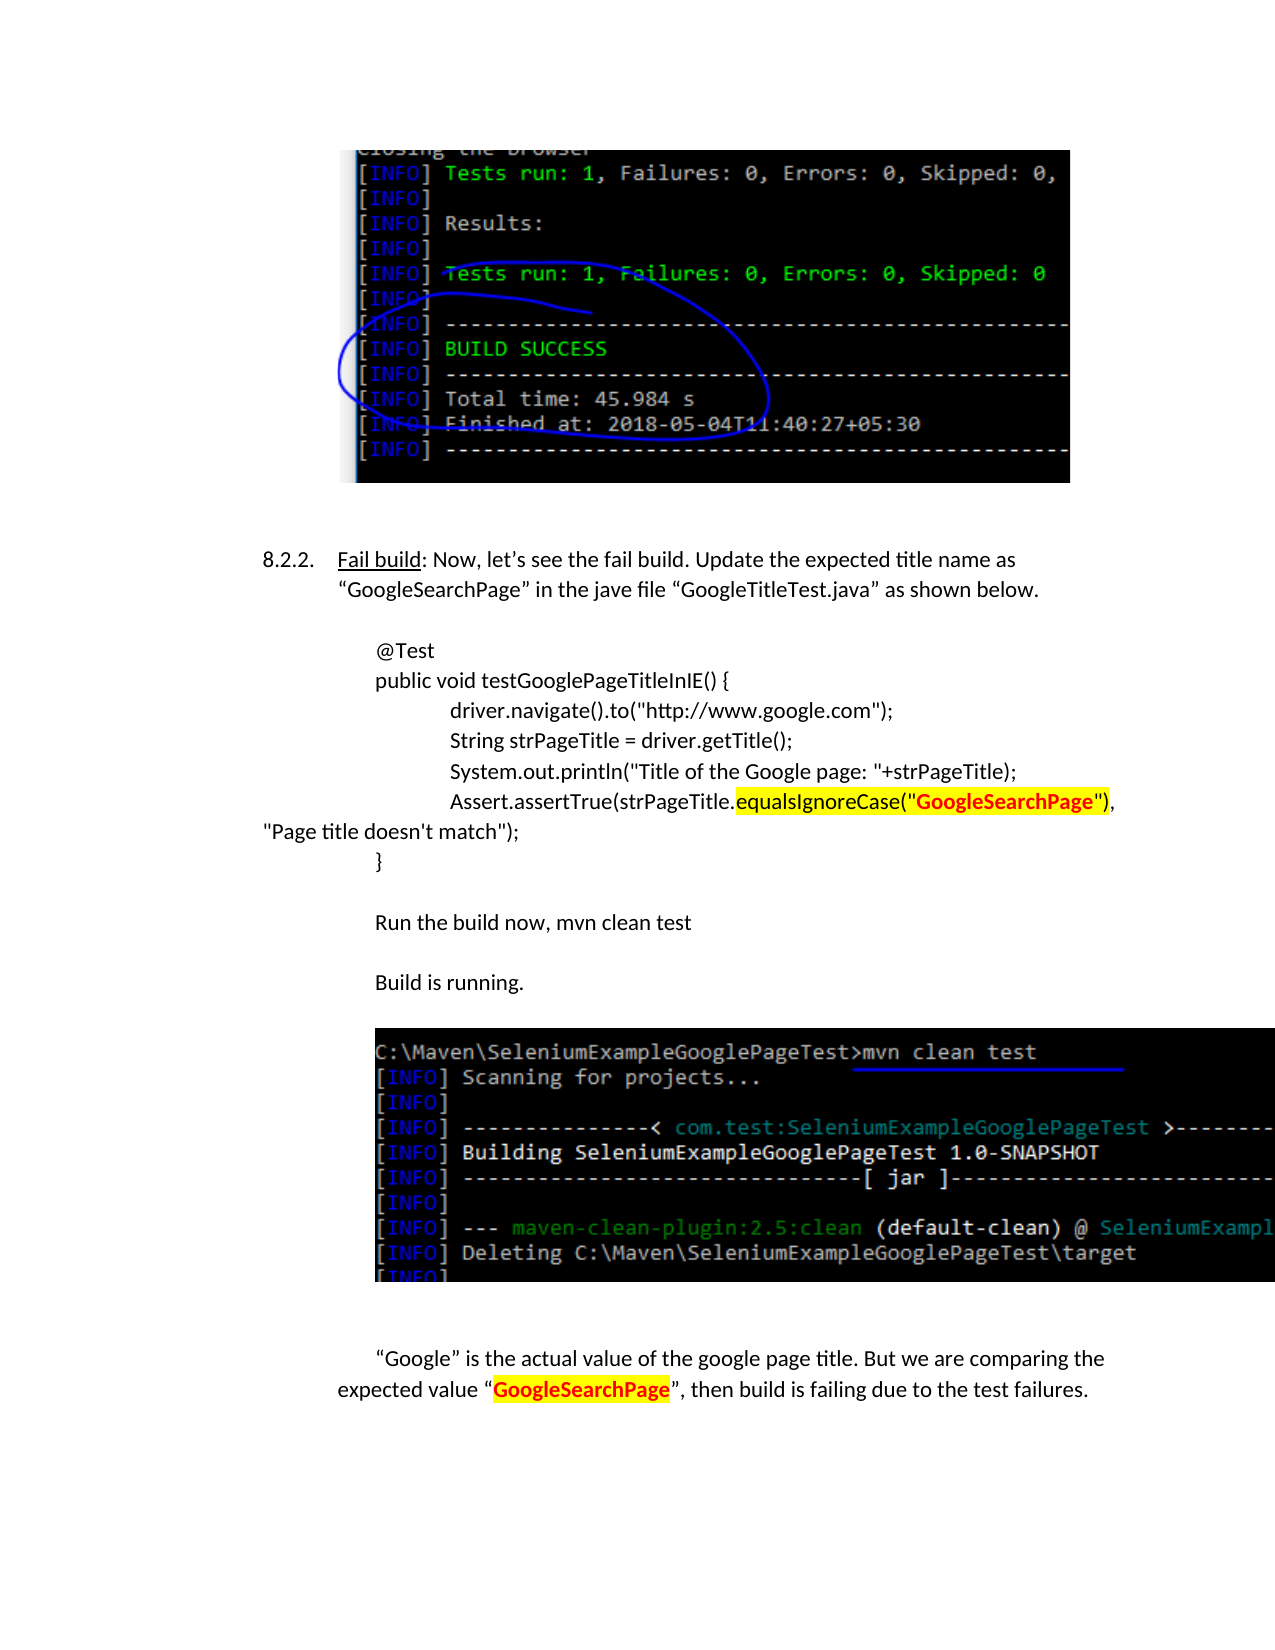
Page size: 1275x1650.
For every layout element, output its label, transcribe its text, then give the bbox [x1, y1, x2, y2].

list Fail build: Now, let’s see the fail build. Update the expected title name as “GoogleSearchPage” in the jave file “GoogleTitleTest.java” as shown below. [262, 545, 1125, 604]
list driver.navigate().to("http://www.google.com"); [262, 696, 1125, 724]
list } [337, 847, 1125, 876]
list System.out.println("Title of the Google page: "+strPageTitle); [262, 757, 1125, 785]
list “Google” is the actual value of the google page title. But we are comparing the expected value “GoogleSearchPage”, then build is failing due to the test failures. [337, 1344, 1125, 1403]
list Build is running. [337, 968, 1125, 996]
list Assert.assertTrue(strPageTitle.equalsIgnoreCase("GoogleSearchPage"), "Page title doesn't match"); [262, 787, 1125, 845]
list public void testGooglePageTitleInIE() { [262, 666, 1125, 694]
picture [375, 1028, 1275, 1282]
list String strPageTitle = driver.getTitle(); [262, 727, 1125, 755]
list Run the build now, mvn clean test [337, 908, 1125, 936]
list @Test [300, 636, 1125, 664]
picture [337, 150, 1071, 483]
